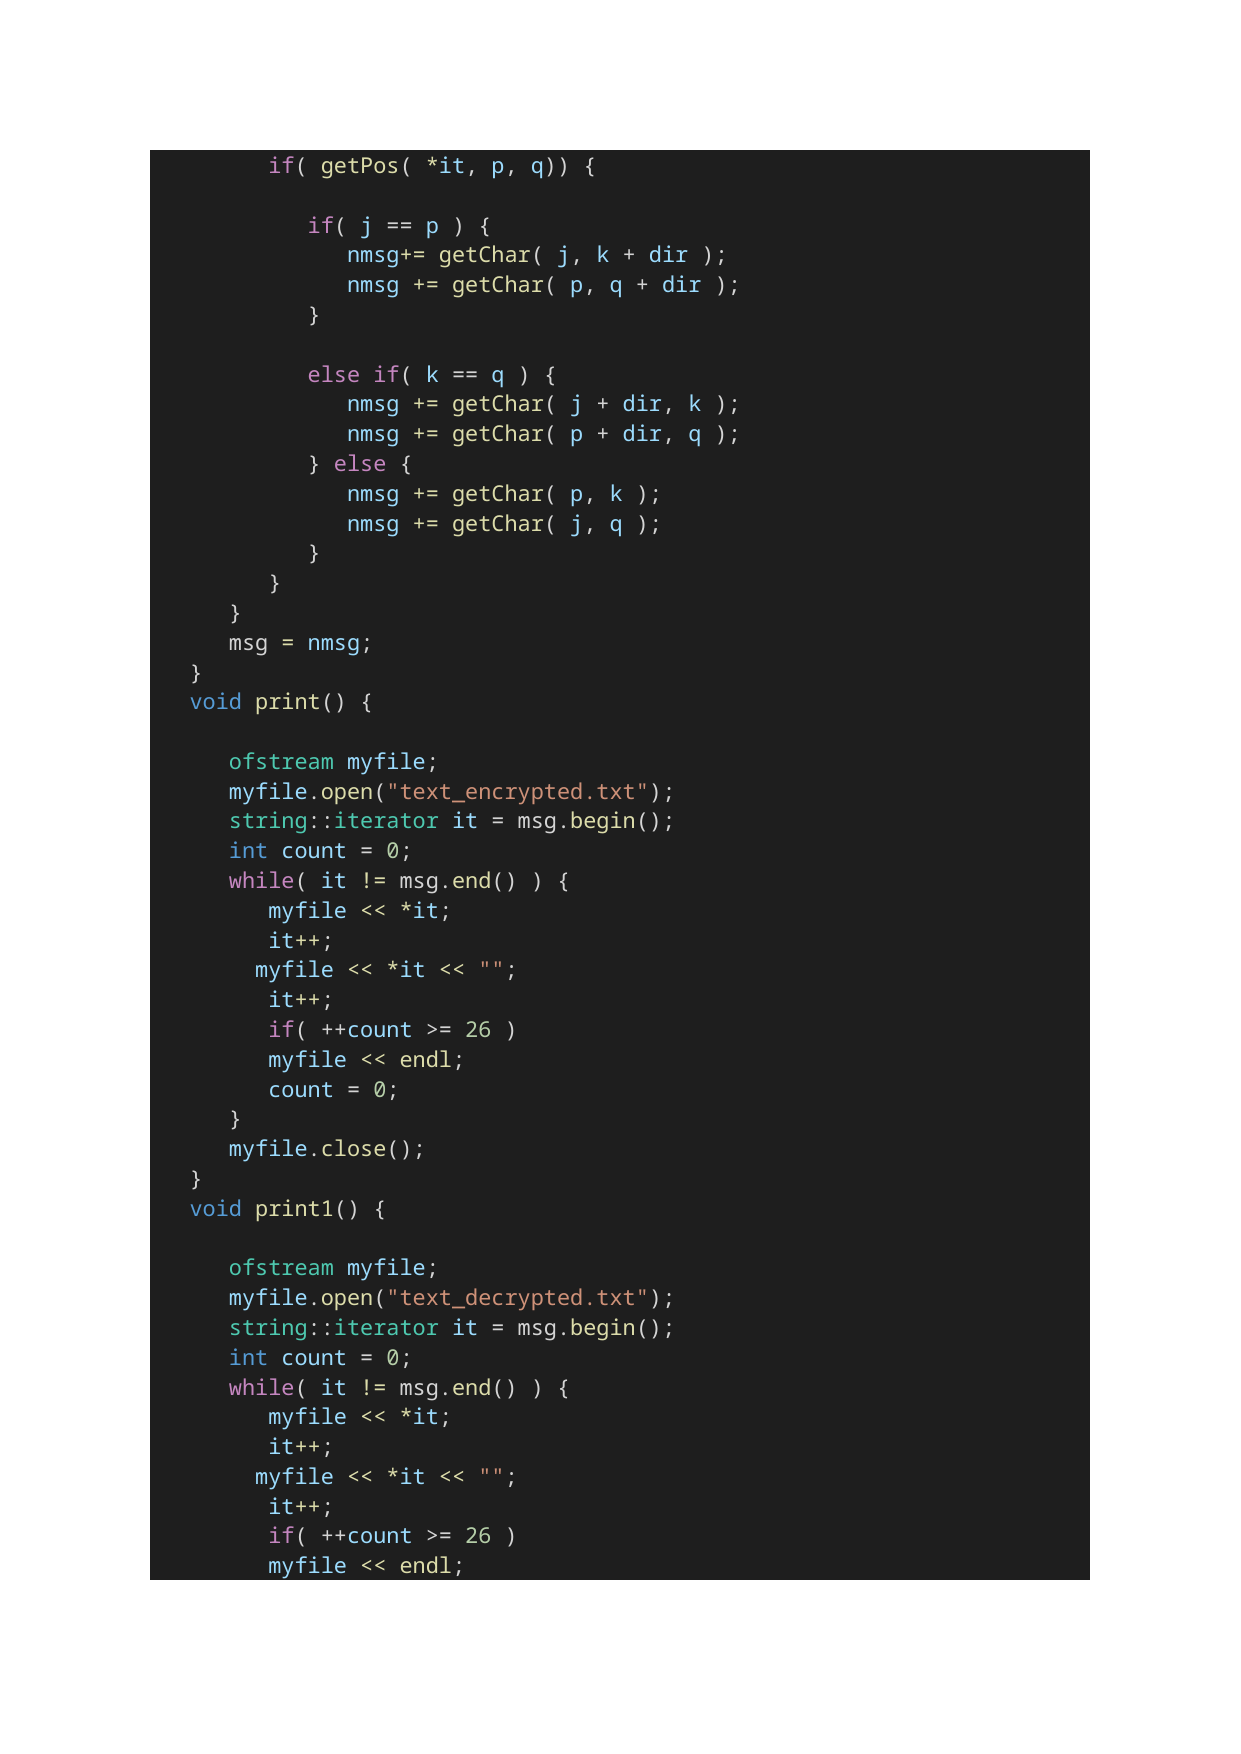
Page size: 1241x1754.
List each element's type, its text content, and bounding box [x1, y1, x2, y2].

text myfile << endl; [150, 1550, 1090, 1580]
text nmsg += getChar( p, q + dir ); [150, 269, 1090, 299]
text myfile << *it << ""; [150, 1461, 1090, 1491]
text } [150, 567, 1090, 597]
text } [150, 597, 1090, 627]
text while( it != msg.end() ) { [150, 1371, 1090, 1401]
text if( ++count >= 26 ) [150, 1014, 1090, 1044]
text count = 0; [150, 1073, 1090, 1103]
text int count = 0; [150, 1342, 1090, 1371]
text ofstream myfile; [150, 746, 1090, 776]
text ofstream myfile; [150, 1252, 1090, 1282]
text nmsg += getChar( j + dir, k ); [150, 388, 1090, 418]
text nmsg += getChar( p + dir, q ); [150, 418, 1090, 448]
text } [150, 1103, 1090, 1133]
text void print() { [150, 686, 1090, 716]
text if( j == p ) { [150, 209, 1090, 239]
text myfile.close(); [150, 1133, 1090, 1163]
text } [150, 299, 1090, 329]
text else if( k == q ) { [150, 358, 1090, 388]
text string::iterator it = msg.begin(); [150, 805, 1090, 835]
text } [150, 656, 1090, 686]
text } else { [150, 448, 1090, 478]
text msg = nmsg; [150, 627, 1090, 656]
text myfile.open("text_decrypted.txt"); [150, 1282, 1090, 1312]
text myfile << *it; [150, 895, 1090, 924]
text if( getPos( *it, p, q)) { [150, 150, 1090, 180]
text it++; [150, 1491, 1090, 1520]
text while( it != msg.end() ) { [150, 865, 1090, 895]
text nmsg += getChar( p, k ); [150, 478, 1090, 507]
text it++; [150, 1431, 1090, 1461]
text void print1() { [150, 1193, 1090, 1222]
text if( ++count >= 26 ) [150, 1520, 1090, 1550]
text it++; [150, 924, 1090, 954]
text } [150, 1163, 1090, 1193]
text nmsg += getChar( j, q ); [150, 507, 1090, 537]
text myfile.open("text_encrypted.txt"); [150, 776, 1090, 805]
text it++; [150, 984, 1090, 1014]
text nmsg+= getChar( j, k + dir ); [150, 239, 1090, 269]
text int count = 0; [150, 835, 1090, 865]
text myfile << *it << ""; [150, 954, 1090, 984]
text string::iterator it = msg.begin(); [150, 1312, 1090, 1342]
text myfile << endl; [150, 1044, 1090, 1073]
text myfile << *it; [150, 1401, 1090, 1431]
text } [150, 537, 1090, 567]
